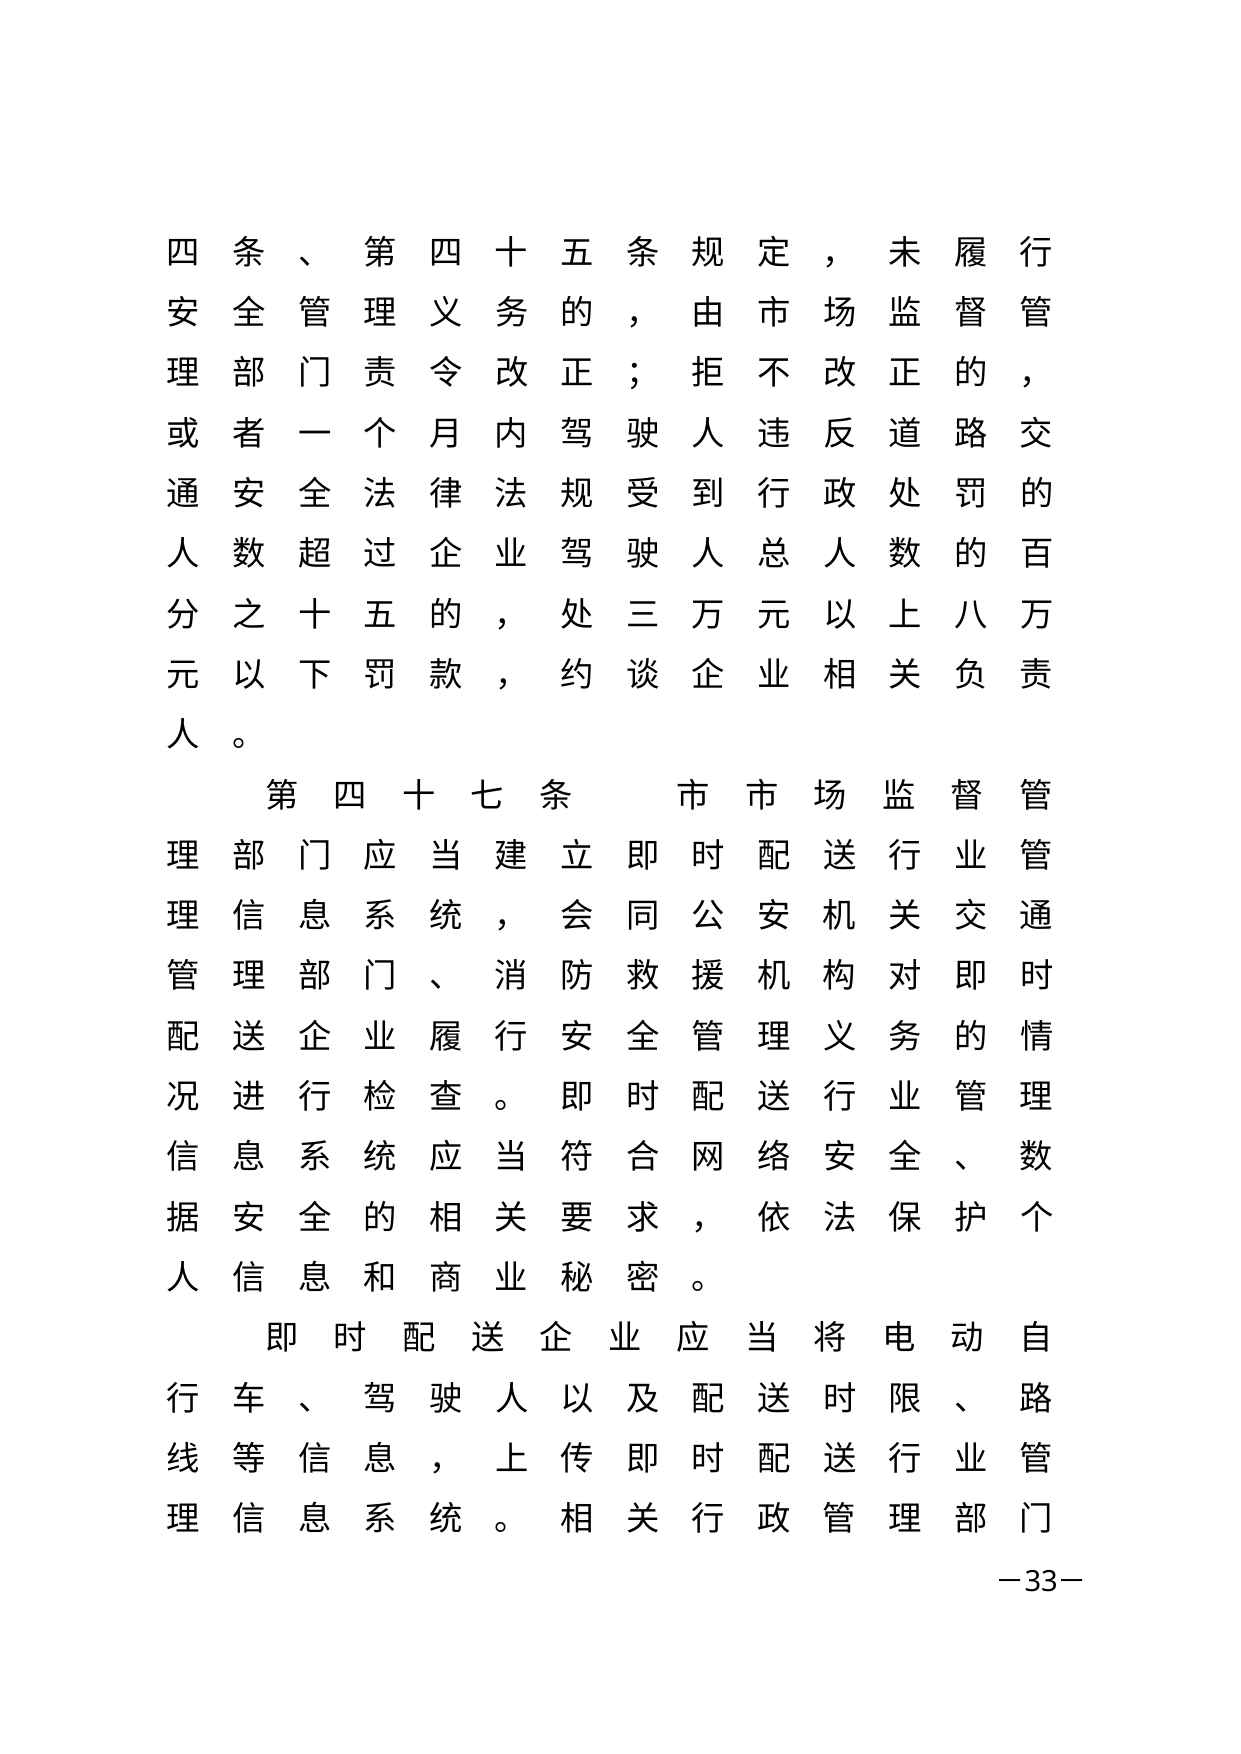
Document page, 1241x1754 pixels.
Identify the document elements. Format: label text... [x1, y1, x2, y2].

text 第四十六条 即时配送企业违反本规定第四十三条、第四十四条、第四十五条规定，未履行安全管理义务的，由市场监督管理部门责令改正；拒不改正的，或者一个月内驾驶人违反道路交通安全法律法规受到行政处罚的人数超过企业驾驶人总人数的百分之十五的，处三万元以上八万元以下罚款，约谈企业相关负责人。 [167, 219, 1085, 762]
text 第四十七条 市市场监督管理部门应当建立即时配送行业管理信息系统，会同公安机关交通管理部门、消防救援机构对即时配送企业履行安全管理义务的情况进行检查。即时配送行业管理信息系统应当符合网络安全、数据安全的相关要求，依法保护个人信息和商业秘密。 [167, 762, 1085, 1305]
text 即时配送企业应当将电动自行车、驾驶人以及配送时限、路线等信息，上传即时配送行业管理信息系统。相关行政管理部门应当及时将驾驶人违反道路交通安全、消防法律法规等信息，通过即时配送行业管理信息系统反馈所在企业。 [167, 1305, 1085, 1546]
